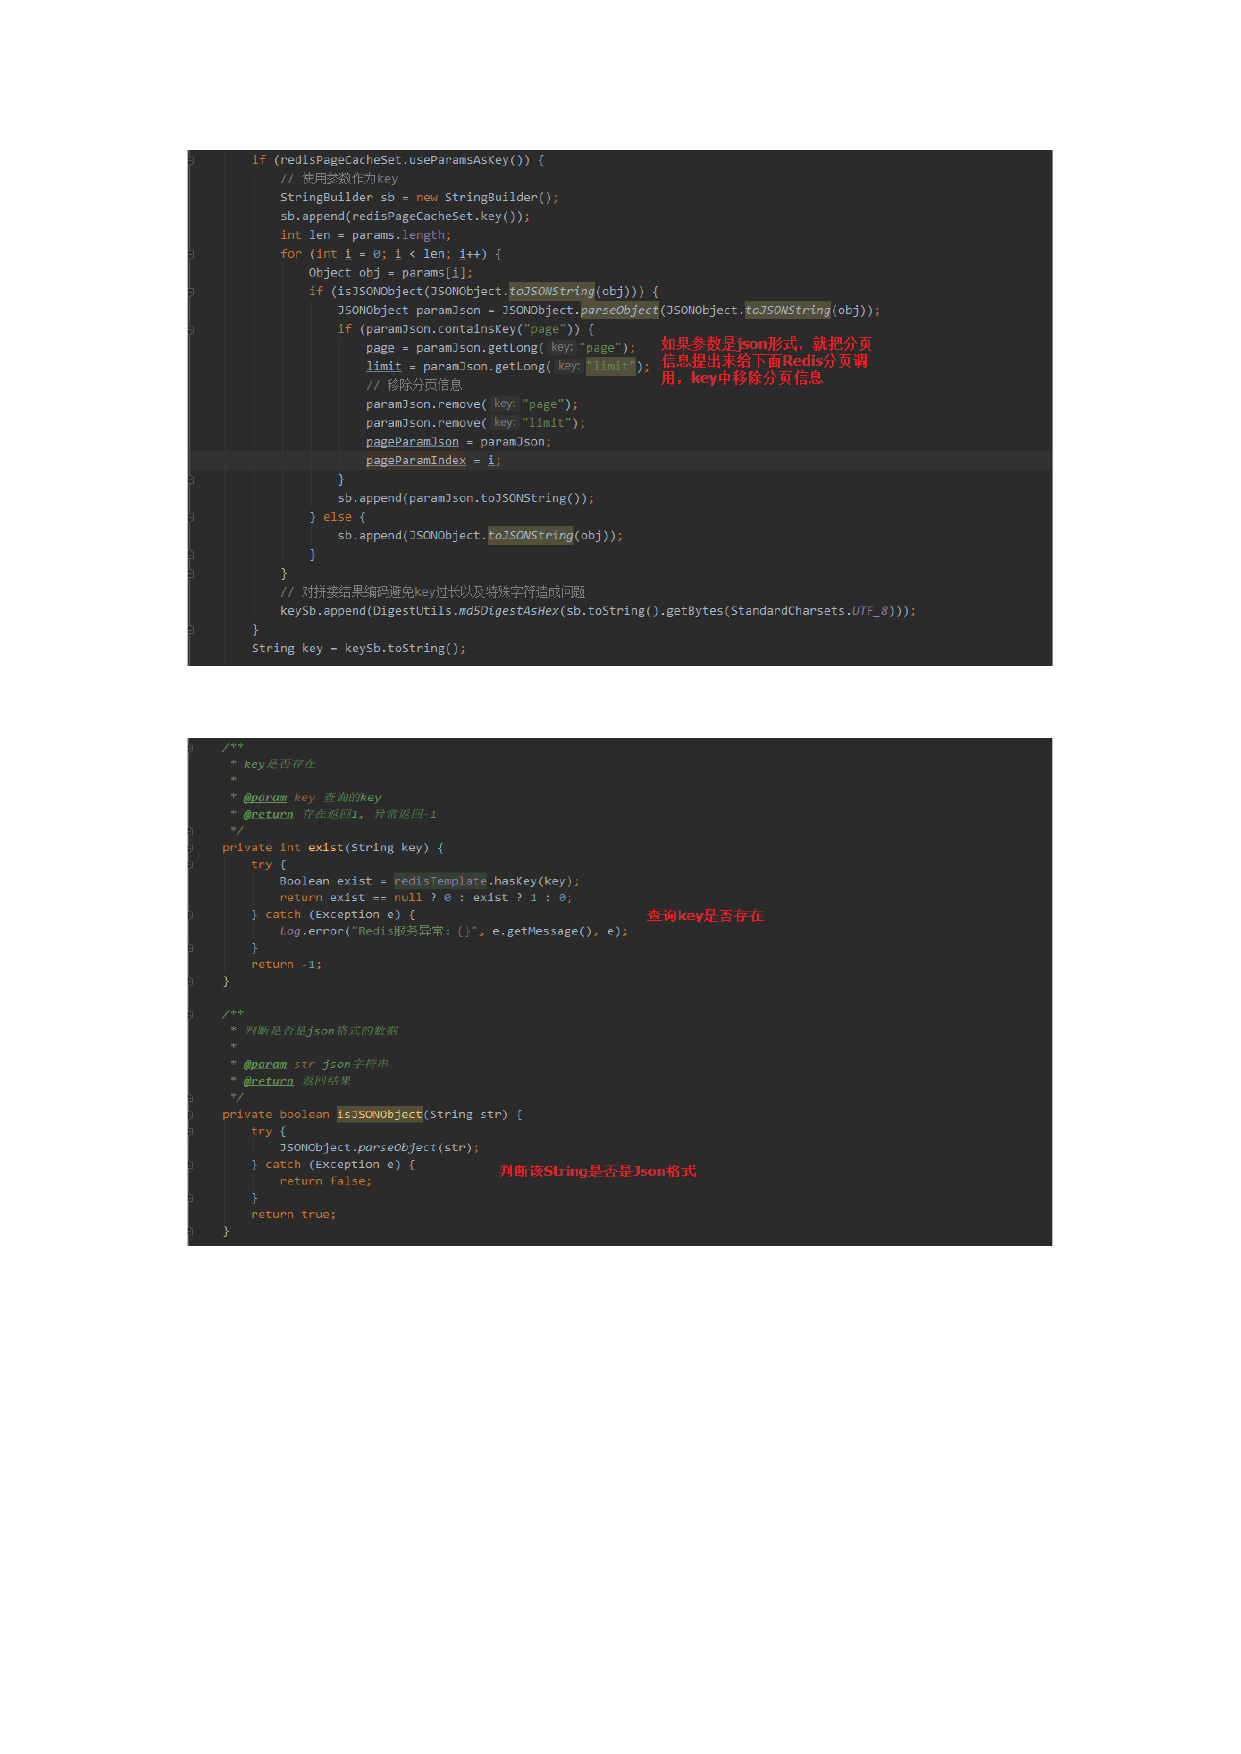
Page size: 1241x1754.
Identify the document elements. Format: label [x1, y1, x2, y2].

picture [187, 738, 1053, 1246]
picture [187, 150, 1053, 666]
